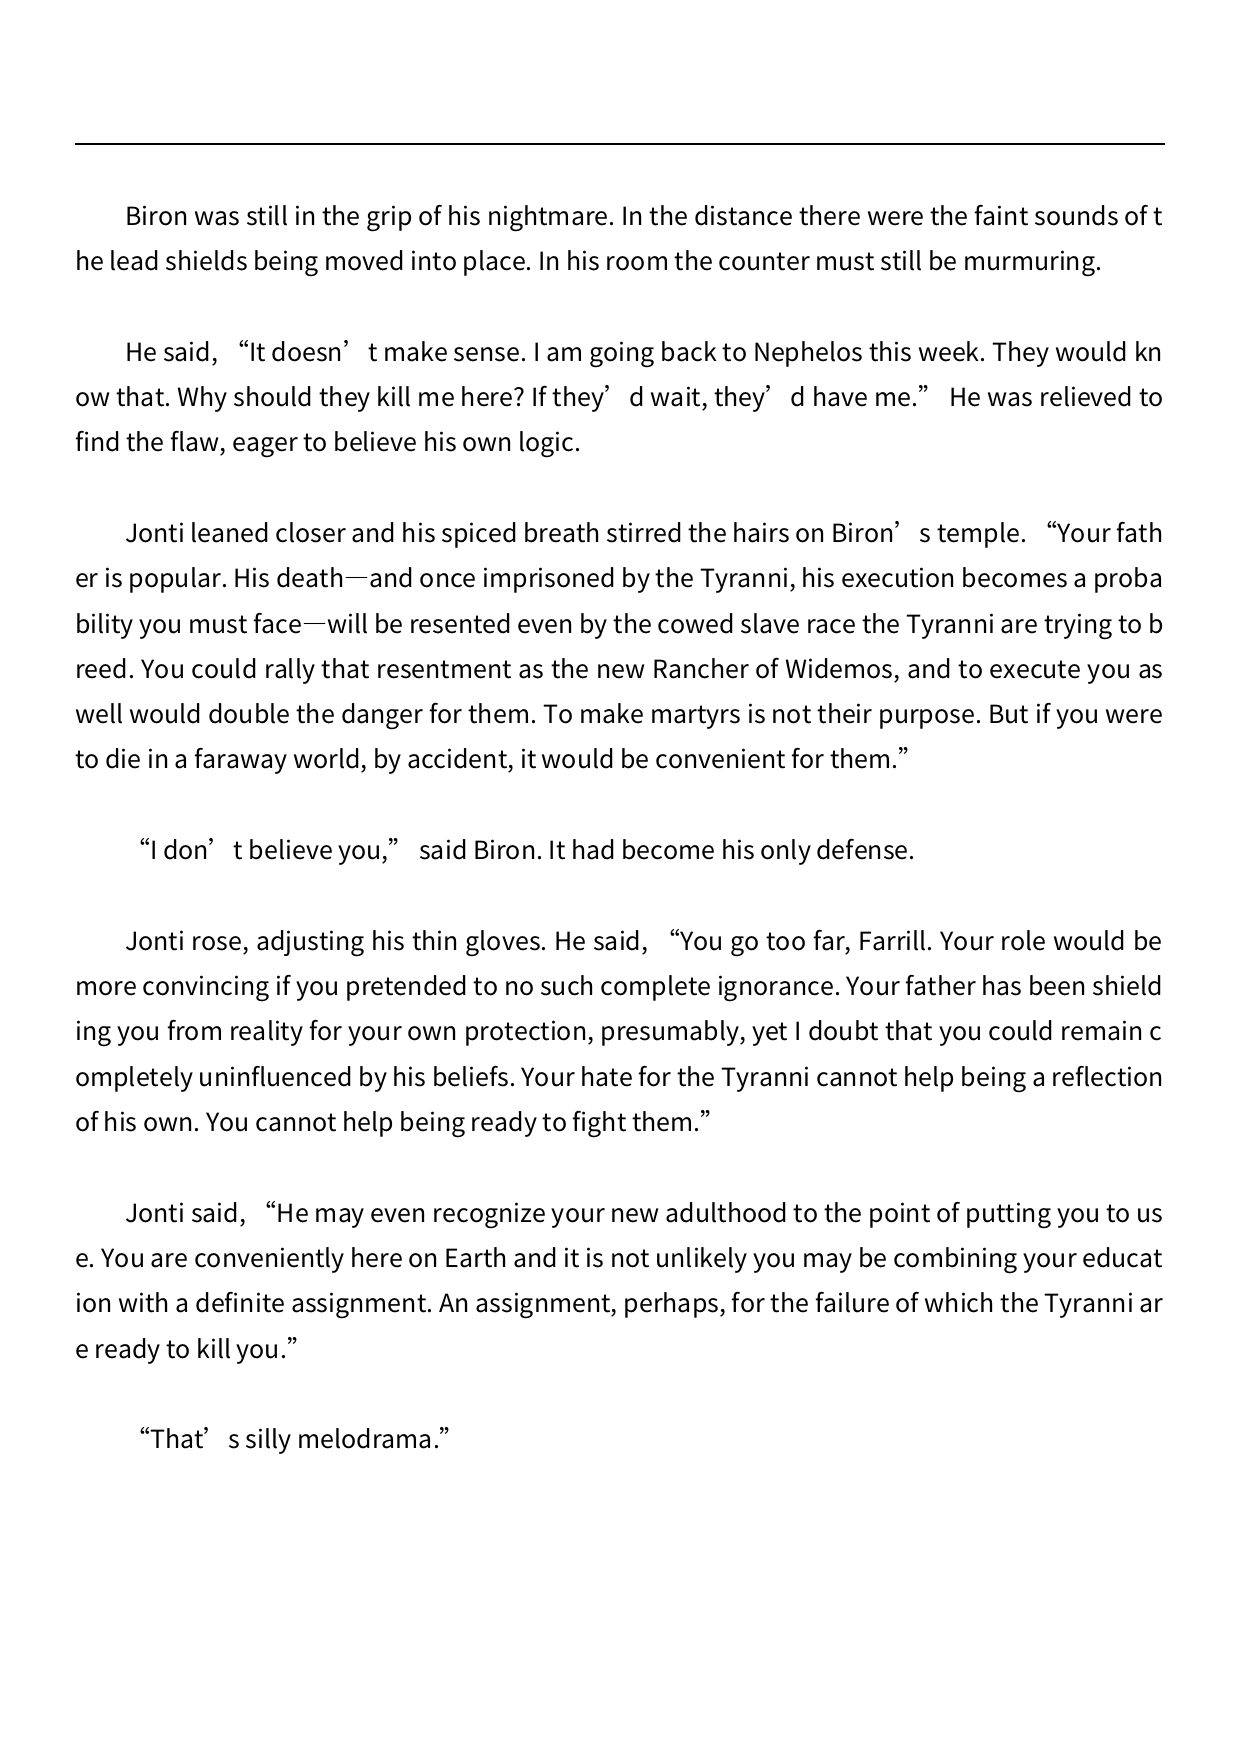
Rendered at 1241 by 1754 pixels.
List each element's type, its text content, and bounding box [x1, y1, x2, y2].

text Jonti rose, adjusting his thin gloves. He said, “You go too far, Farrill. Your role would be more convincing if you pretended to no such complete ignorance. Your father has been shielding you from reality for your own protection, presumably, yet I doubt that you could remain completely uninfluenced by his beliefs. Your hate for the Tyranni cannot help being a reflection of his own. You cannot help being ready to fight them.” [75, 917, 1165, 1143]
text He said, “It doesn’t make sense. I am going back to Nephelos this week. They would know that. Why should they kill me here? If they’d wait, they’d have me.” He was relieved to find the flaw, eager to believe his own logic. [75, 328, 1165, 464]
text “That’s silly melodrama.” [75, 1415, 1165, 1461]
text Jonti said, “He may even recognize your new adulthood to the point of putting you to use. You are conveniently here on Earth and it is not unlikely you may be combining your education with a definite assignment. An assignment, perhaps, for the failure of which the Tyranni are ready to kill you.” [75, 1189, 1165, 1370]
text Jonti leaned closer and his spiced breath stirred the hairs on Biron’s temple. “Your father is popular. His death—and once imprisoned by the Tyranni, his execution becomes a probability you must face—will be resented even by the cowed slave race the Tyranni are trying to breed. You could rally that resentment as the new Rancher of Widemos, and to execute you as well would double the danger for them. To make martyrs is not their purpose. But if you were to die in a faraway world, by accident, it would be convenient for them.” [75, 509, 1165, 781]
text Biron was still in the grip of his nightmare. In the distance there were the faint sounds of the lead shields being moved into place. In his room the counter must still be murmuring. [75, 192, 1165, 282]
text “I don’t believe you,” said Biron. It had become his only defense. [75, 826, 1165, 871]
